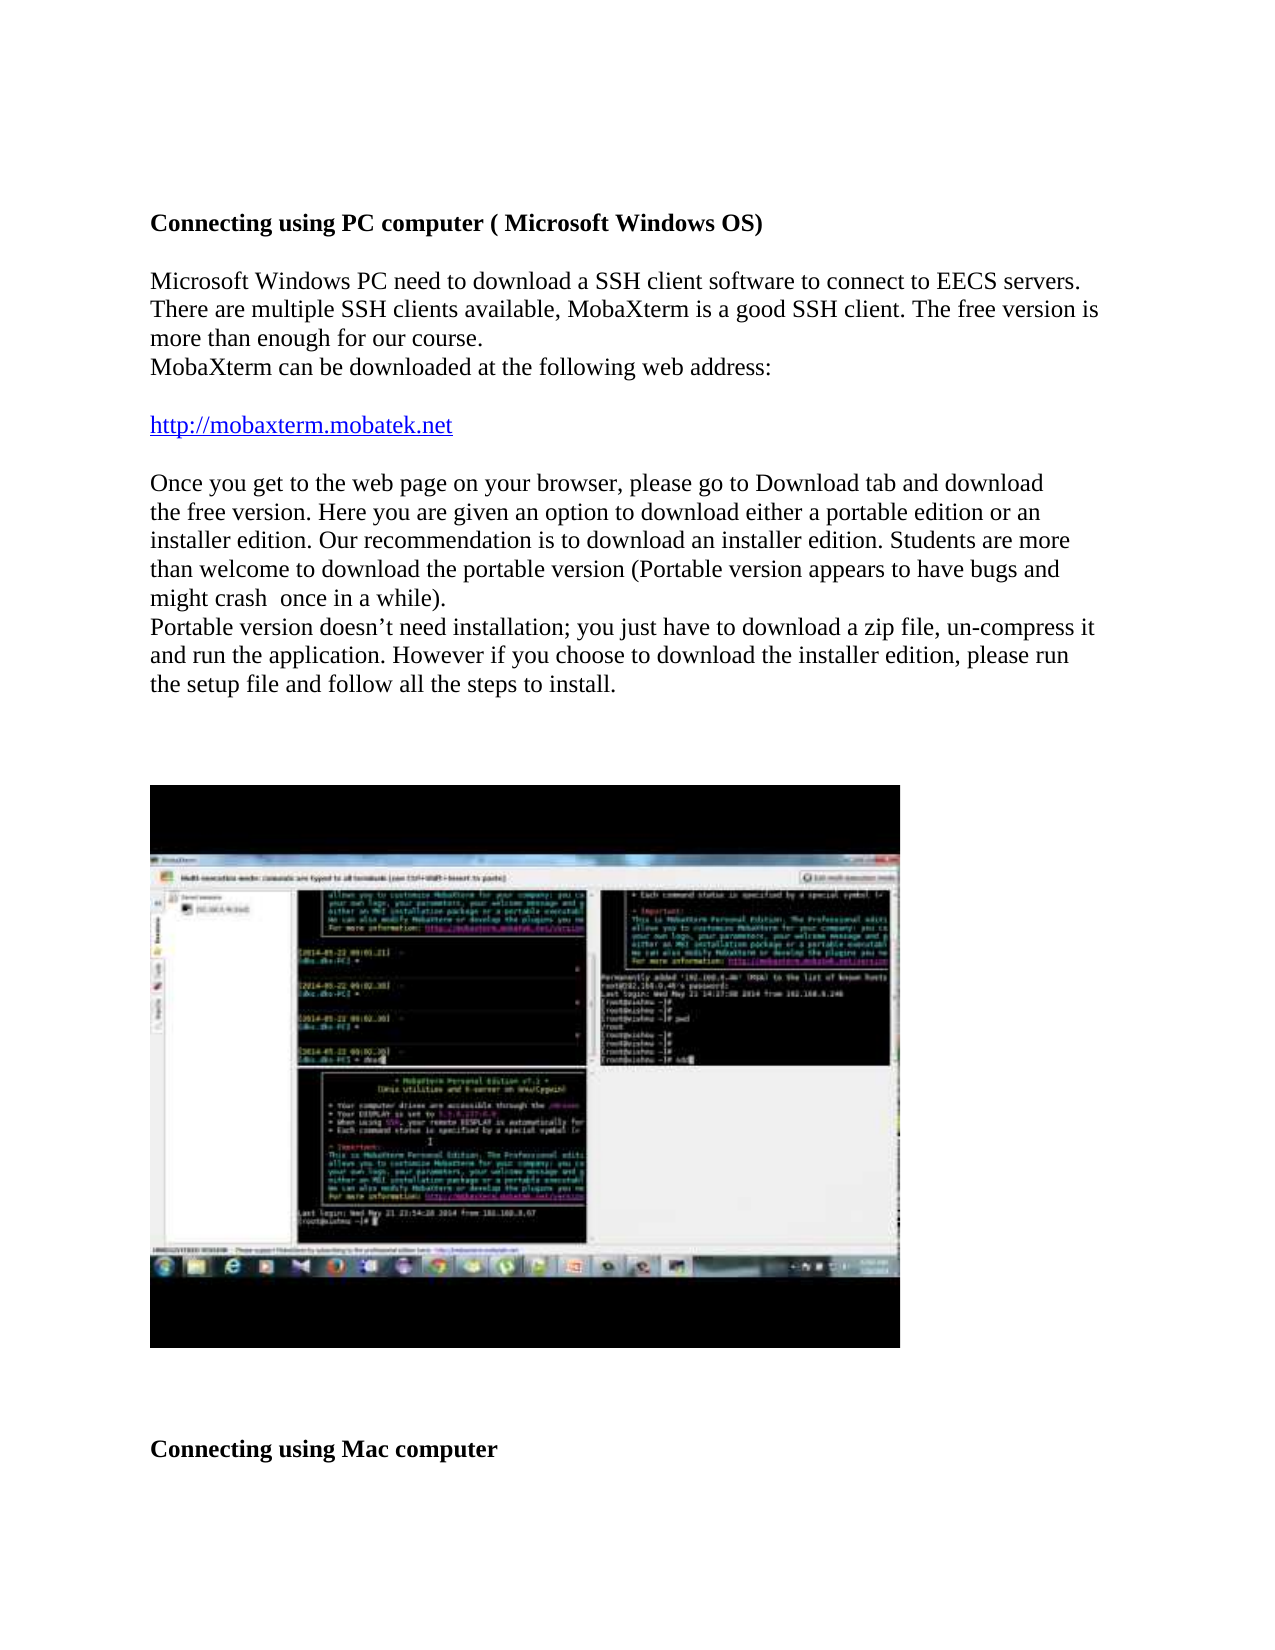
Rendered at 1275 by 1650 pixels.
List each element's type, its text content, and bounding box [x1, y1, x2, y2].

picture [150, 785, 901, 1348]
text Once you get to the web page on your browser, please go to Download tab and download the free version. Here you are given an option to download either a portable edition or an installer edition. Our recommendation is to download an installer edition. Students are more than welcome to download the portable version (Portable version appears to have bugs and might crash once in a while). Portable version doesn’t need installation; you just have to download a zip file, un-compress it and run the application. However if you choose to download the installer edition, please run the setup file and follow all the steps to install. [150, 468, 1125, 698]
text Connecting using Mac computer [150, 1434, 1125, 1463]
text Microsoft Windows PC need to download a SSH client software to connect to EECS servers. There are multiple SSH clients available, MobaXterm is a good SSH client. The free version is more than enough for our course. MobaXterm can be downloaded at the following web address: [150, 266, 1125, 381]
text Connecting using PC computer ( Microsoft Windows OS) [150, 208, 1125, 237]
text http://mobaxterm.mobatek.net [150, 410, 1125, 439]
